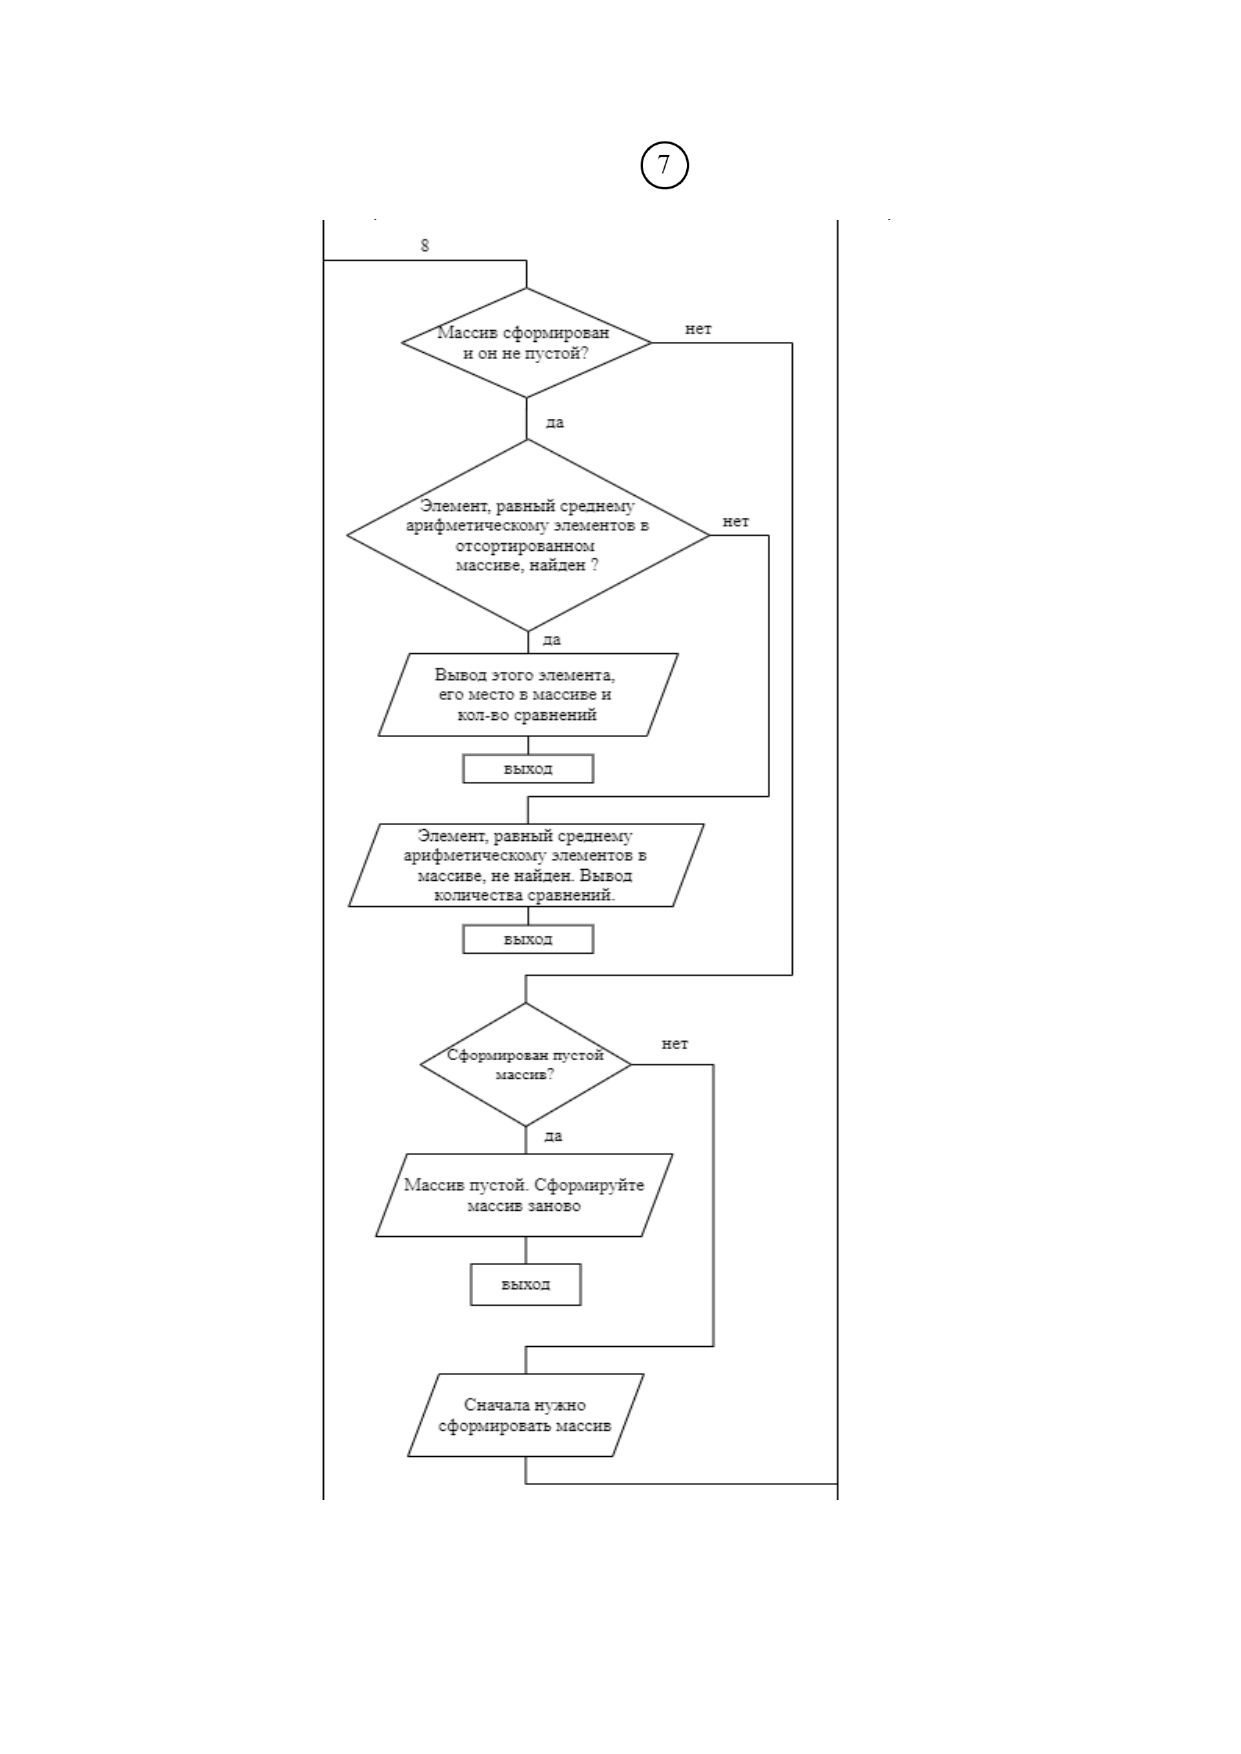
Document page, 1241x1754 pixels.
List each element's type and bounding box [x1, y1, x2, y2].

picture [220, 219, 1109, 1500]
picture [617, 118, 712, 212]
